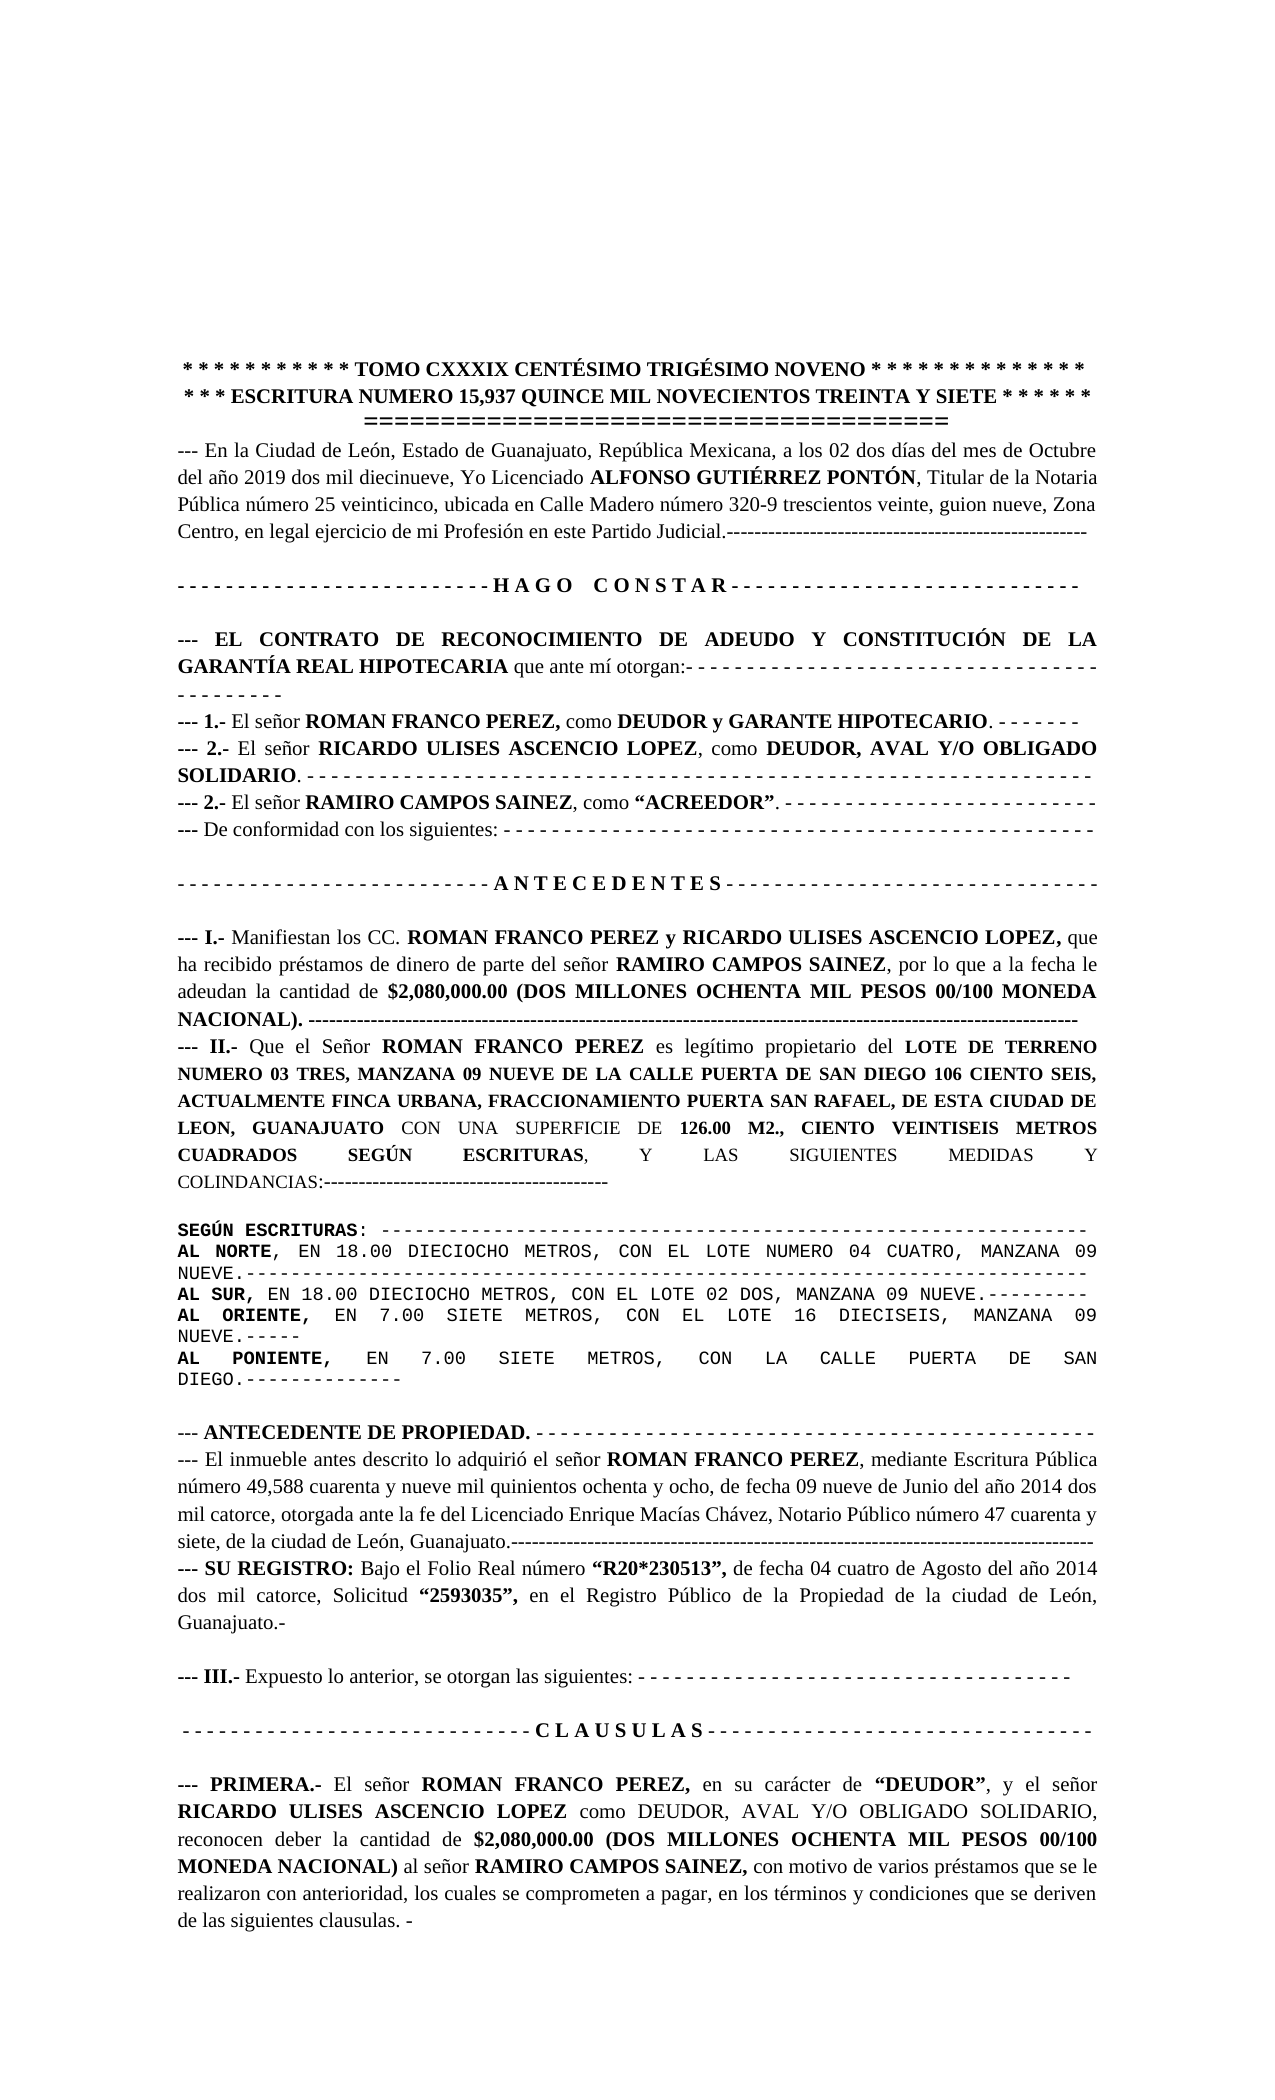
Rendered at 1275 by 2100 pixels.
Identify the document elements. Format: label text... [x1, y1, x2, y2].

text - - - - - - - - - - - - - - - - - - - - - - - - - - H A G O C O N S T A R - - - - - - - - - - - - - - - - - - - - - - - - - - - - - [177, 571, 1098, 598]
text --- 2.- El señor RAMIRO CAMPOS SAINEZ, como “ACREEDOR”. - - - - - - - - - - - - - - - - - - - - - - - - - - [177, 788, 1098, 815]
text AL SUR, EN 18.00 DIECIOCHO METROS, CON EL LOTE 02 DOS, MANZANA 09 NUEVE.--------- [177, 1285, 1098, 1306]
text ====================================== [215, 408, 1098, 436]
text --- PRIMERA.- El señor ROMAN FRANCO PEREZ, en su carácter de “DEUDOR”, y el señor RICARDO ULISES ASCENCIO LOPEZ como DEUDOR, AVAL Y/O OBLIGADO SOLIDARIO, reconocen deber la cantidad de $2,080,000.00 (DOS MILLONES OCHENTA MIL PESOS 00/100 MONEDA NACIONAL) al señor RAMIRO CAMPOS SAINEZ, con motivo de varios préstamos que se le realizaron con anterioridad, los cuales se comprometen a pagar, en los términos y condiciones que se deriven de las siguientes clausulas. - [177, 1770, 1098, 1933]
text --- EL CONTRATO DE RECONOCIMIENTO DE ADEUDO Y CONSTITUCIÓN DE LA GARANTÍA REAL HIPOTECARIA que ante mí otorgan:- - - - - - - - - - - - - - - - - - - - - - - - - - - - - - - - - - - - - - - - - - - [177, 625, 1098, 706]
text --- III.- Expuesto lo anterior, se otorgan las siguientes: - - - - - - - - - - - - - - - - - - - - - - - - - - - - - - - - - - - - [177, 1662, 1098, 1689]
text * * * * * * * * * * * TOMO CXXXIX CENTÉSIMO TRIGÉSIMO NOVENO * * * * * * * * * * * * * * [177, 354, 1098, 381]
text --- En la Ciudad de León, Estado de Guanajuato, República Mexicana, a los 02 dos días del mes de Octubre del año 2019 dos mil diecinueve, Yo Licenciado ALFONSO GUTIÉRREZ PONTÓN, Titular de la Notaria Pública número 25 veinticinco, ubicada en Calle Madero número 320-9 trescientos veinte, guion nueve, Zona Centro, en legal ejercicio de mi Profesión en este Partido Judicial.---------------------------------------------------- [177, 436, 1098, 544]
text * * * ESCRITURA NUMERO 15,937 QUINCE MIL NOVECIENTOS TREINTA Y SIETE * * * * * * [177, 381, 1098, 408]
text --- 2.- El señor RICARDO ULISES ASCENCIO LOPEZ, como DEUDOR, AVAL Y/O OBLIGADO SOLIDARIO. - - - - - - - - - - - - - - - - - - - - - - - - - - - - - - - - - - - - - - - - - - - - - - - - - - - - - - - - - - - - - - - - - [177, 733, 1098, 788]
text --- ANTECEDENTE DE PROPIEDAD. - - - - - - - - - - - - - - - - - - - - - - - - - - - - - - - - - - - - - - - - - - - - - - --- El inmueble antes descrito lo adquirió el señor ROMAN FRANCO PEREZ, mediante Escritura Pública número 49,588 cuarenta y nueve mil quinientos ochenta y ocho, de fecha 09 nueve de Junio del año 2014 dos mil catorce, otorgada ante la fe del Licenciado Enrique Macías Chávez, Notario Público número 47 cuarenta y siete, de la ciudad de León, Guanajuato.------------------------------------------------------------------------------------ [177, 1418, 1098, 1553]
text SEGÚN ESCRITURAS: --------------------------------------------------------------- [177, 1221, 1098, 1242]
text - - - - - - - - - - - - - - - - - - - - - - - - - - - - - C L A U S U L A S - - - - - - - - - - - - - - - - - - - - - - - - - - - - - - - - [177, 1716, 1098, 1743]
text --- I.- Manifiestan los CC. ROMAN FRANCO PEREZ y RICARDO ULISES ASCENCIO LOPEZ, que ha recibido préstamos de dinero de parte del señor RAMIRO CAMPOS SAINEZ, por lo que a la fecha le adeudan la cantidad de $2,080,000.00 (DOS MILLONES OCHENTA MIL PESOS 00/100 MONEDA NACIONAL). --------------------------------------------------------------------------------------------------------------- [177, 923, 1098, 1031]
text --- SU REGISTRO: Bajo el Folio Real número “R20*230513”, de fecha 04 cuatro de Agosto del año 2014 dos mil catorce, Solicitud “2593035”, en el Registro Público de la Propiedad de la ciudad de León, Guanajuato.- [177, 1553, 1098, 1635]
text AL PONIENTE, EN 7.00 SIETE METROS, CON LA CALLE PUERTA DE SAN DIEGO.-------------- [177, 1348, 1098, 1391]
text AL NORTE, EN 18.00 DIECIOCHO METROS, CON EL LOTE NUMERO 04 CUATRO, MANZANA 09 NUEVE.--------------------------------------------------------------------------- [177, 1242, 1098, 1285]
text --- De conformidad con los siguientes: - - - - - - - - - - - - - - - - - - - - - - - - - - - - - - - - - - - - - - - - - - - - - - - - - [177, 815, 1098, 842]
text --- 1.- El señor ROMAN FRANCO PEREZ, como DEUDOR y GARANTE HIPOTECARIO. - - - - - - - [177, 706, 1098, 733]
text AL ORIENTE, EN 7.00 SIETE METROS, CON EL LOTE 16 DIECISEIS, MANZANA 09 NUEVE.----- [177, 1306, 1098, 1348]
text --- II.- Que el Señor ROMAN FRANCO PEREZ es legítimo propietario del LOTE DE TERRENO NUMERO 03 TRES, MANZANA 09 NUEVE DE LA CALLE PUERTA DE SAN DIEGO 106 CIENTO SEIS, ACTUALMENTE FINCA URBANA, FRACCIONAMIENTO PUERTA SAN RAFAEL, DE ESTA CIUDAD DE LEON, GUANAJUATO CON UNA SUPERFICIE DE 126.00 M2., CIENTO VEINTISEIS METROS CUADRADOS SEGÚN ESCRITURAS, Y LAS SIGUIENTES MEDIDAS Y COLINDANCIAS:----------------------------------------- [177, 1031, 1098, 1194]
text - - - - - - - - - - - - - - - - - - - - - - - - - - A N T E C E D E N T E S - - - - - - - - - - - - - - - - - - - - - - - - - - - - - - - [177, 869, 1098, 896]
